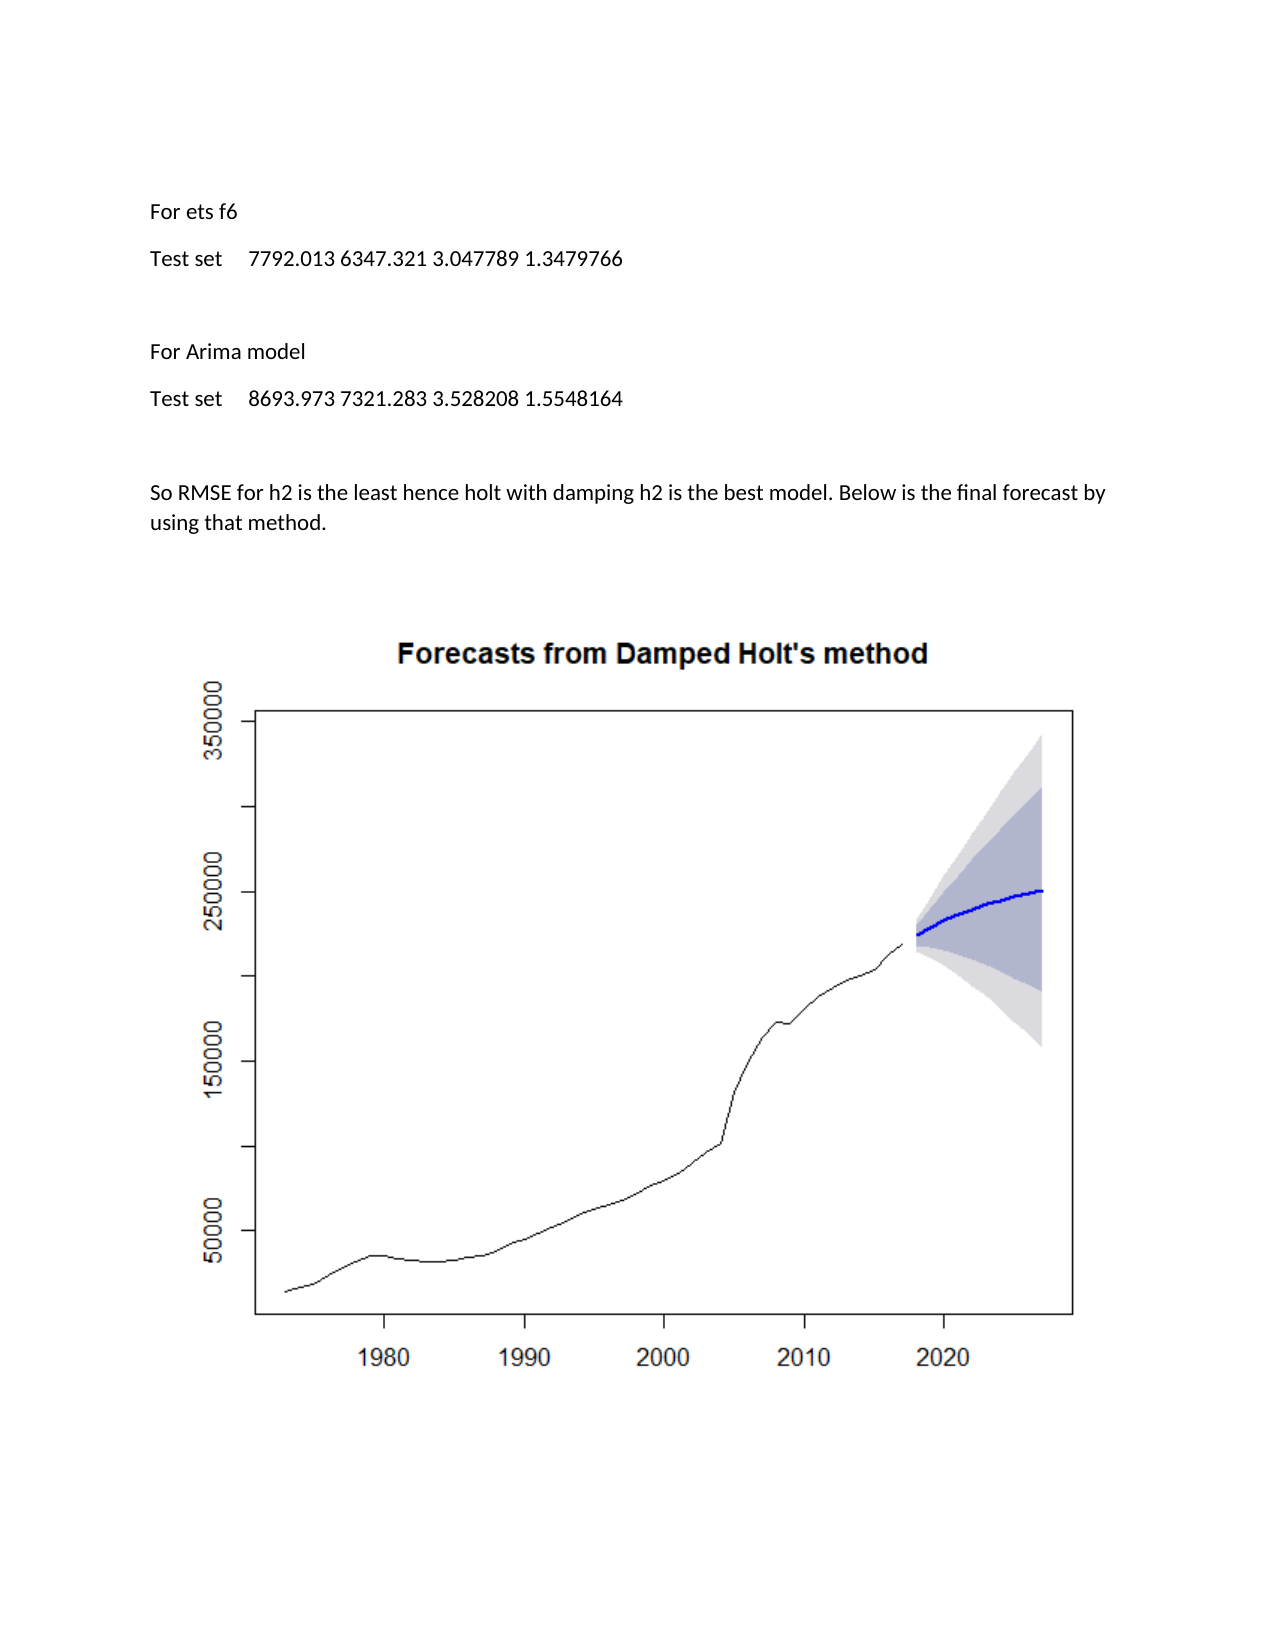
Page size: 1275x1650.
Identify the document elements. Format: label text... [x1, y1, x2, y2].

text For ets f6 [150, 197, 1125, 225]
text For Arima model [150, 337, 1125, 366]
picture [150, 602, 1125, 1453]
text Test set 7792.013 6347.321 3.047789 1.3479766 [150, 244, 1125, 272]
text Test set 8693.973 7321.283 3.528208 1.5548164 [150, 384, 1125, 412]
text So RMSE for h2 is the least hence holt with damping h2 is the best model. Below is the final forecast by using that method. [150, 478, 1125, 536]
